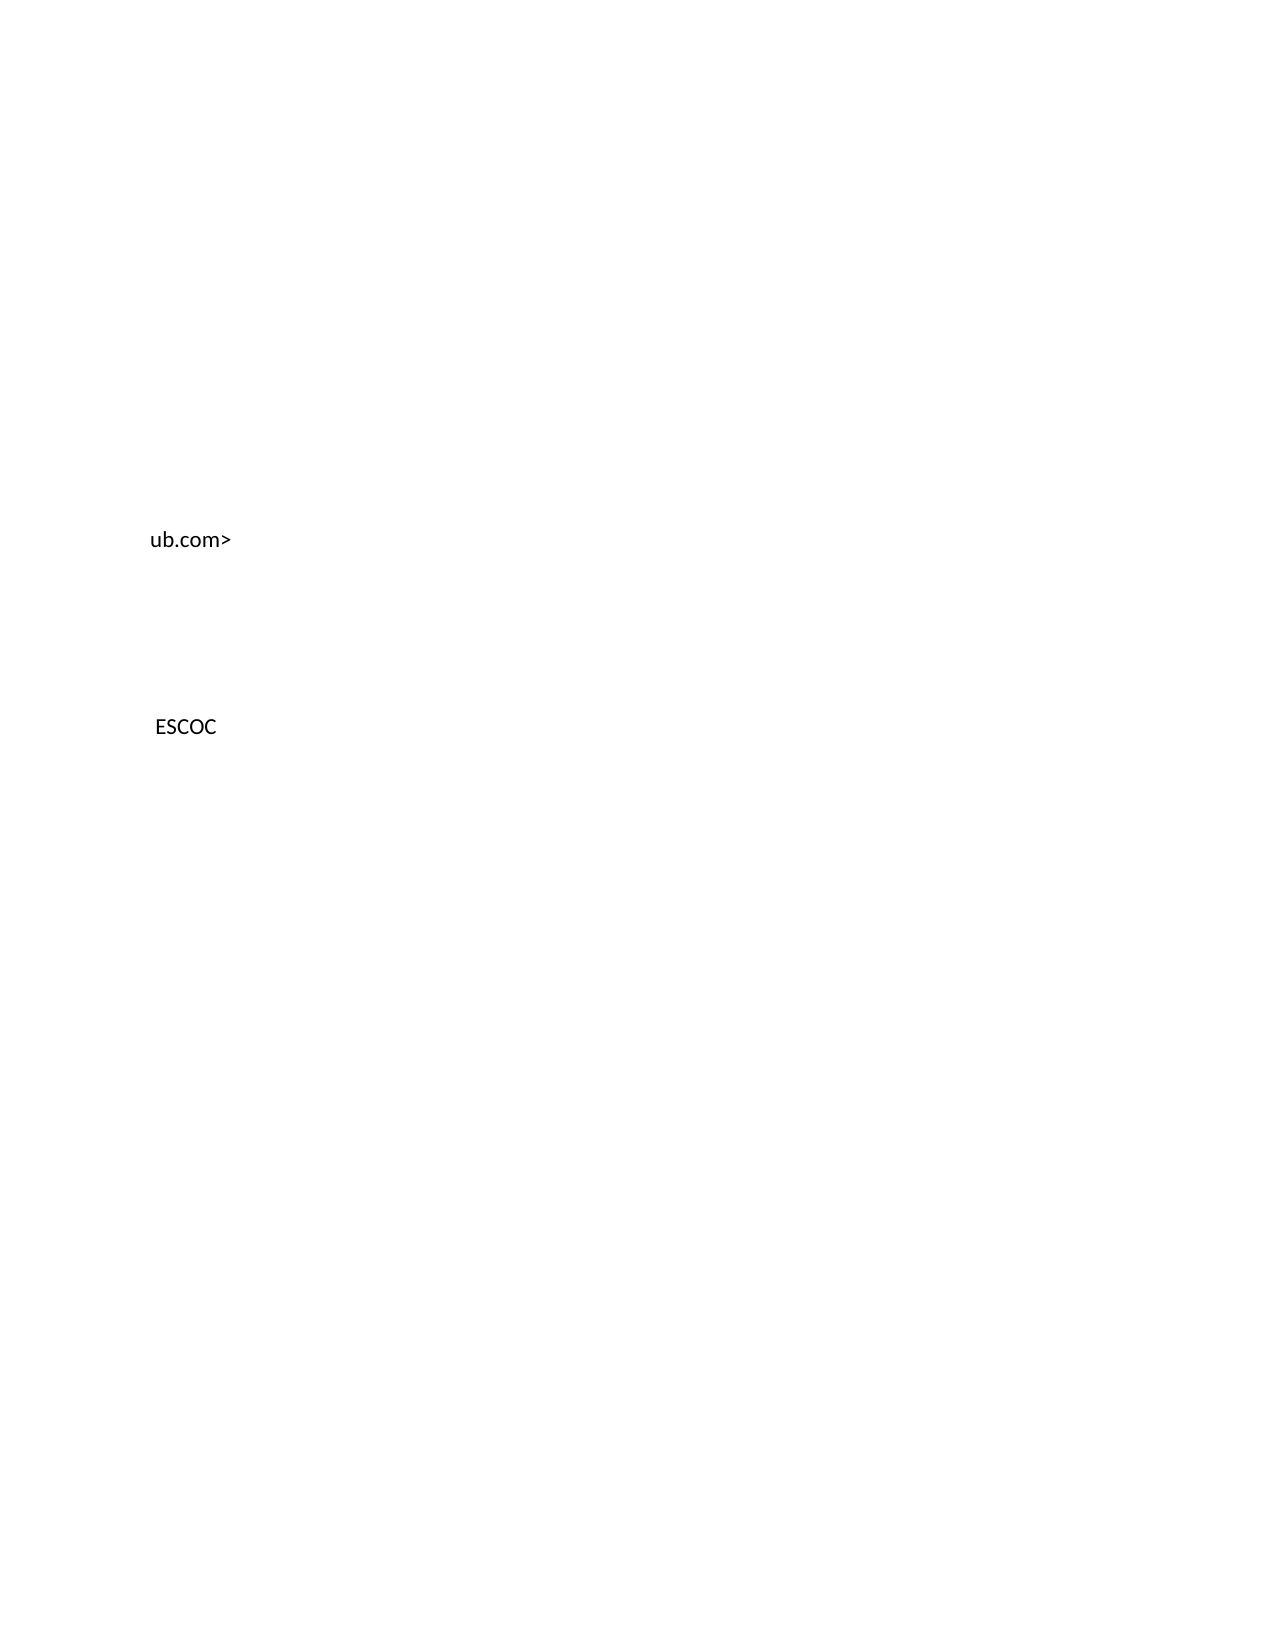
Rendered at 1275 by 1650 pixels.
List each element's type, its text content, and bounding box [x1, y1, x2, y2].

text ub.com> [150, 525, 1125, 553]
text ESCOC [150, 712, 1125, 741]
